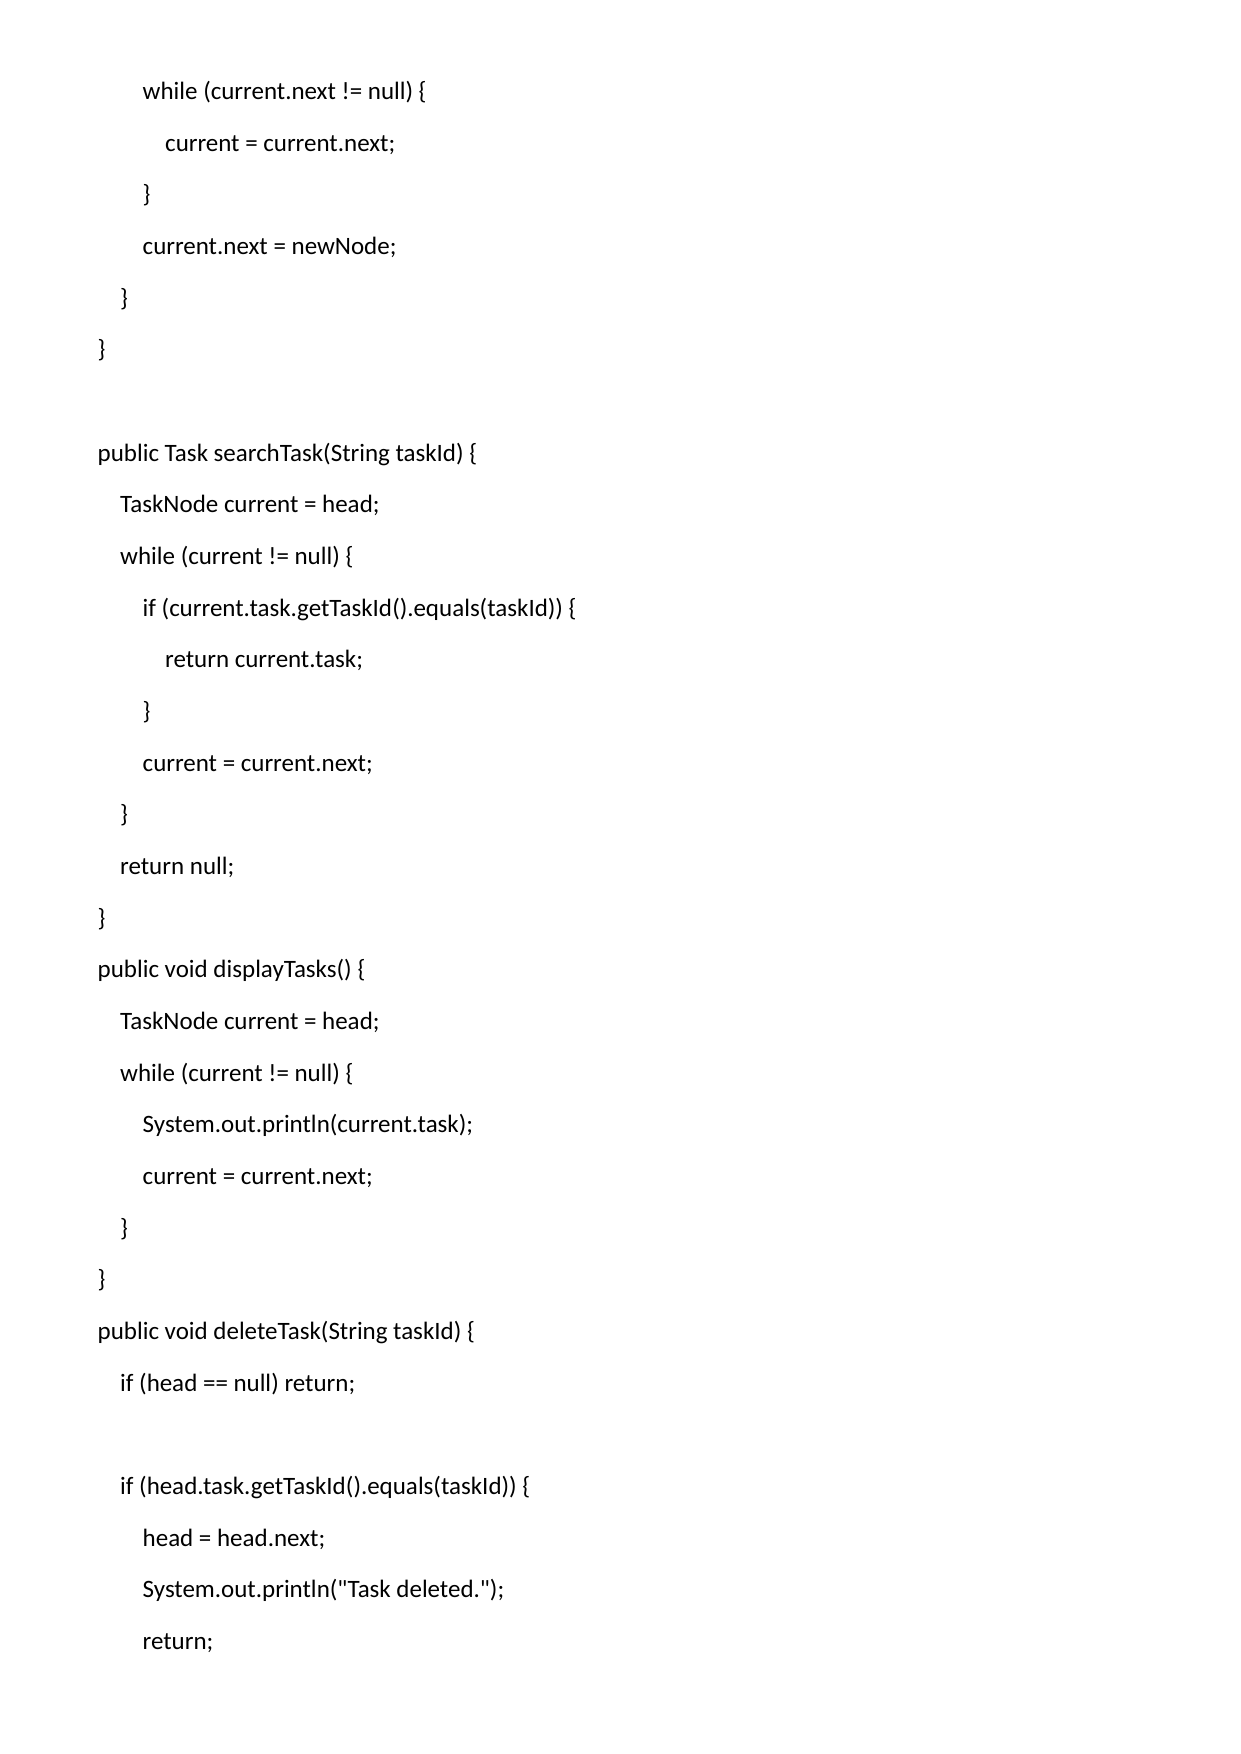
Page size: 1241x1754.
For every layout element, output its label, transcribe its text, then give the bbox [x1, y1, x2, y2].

text return current.task; [75, 643, 1165, 674]
text if (head == null) return; [75, 1367, 1165, 1397]
text current = current.next; [75, 747, 1165, 777]
text } [75, 178, 1165, 209]
text while (current != null) { [75, 1057, 1165, 1087]
text return; [75, 1625, 1165, 1656]
text } [75, 902, 1165, 932]
text return null; [75, 850, 1165, 881]
text while (current.next != null) { [75, 75, 1165, 106]
text } [75, 695, 1165, 726]
text head = head.next; [75, 1522, 1165, 1552]
text current = current.next; [75, 1160, 1165, 1191]
text while (current != null) { [75, 540, 1165, 571]
text if (head.task.getTaskId().equals(taskId)) { [75, 1470, 1165, 1501]
text public Task searchTask(String taskId) { [75, 437, 1165, 467]
text System.out.println(current.task); [75, 1108, 1165, 1139]
text } [75, 333, 1165, 364]
text } [75, 1212, 1165, 1242]
text } [75, 798, 1165, 829]
text } [75, 1263, 1165, 1294]
text current = current.next; [75, 127, 1165, 157]
text TaskNode current = head; [75, 488, 1165, 519]
text if (current.task.getTaskId().equals(taskId)) { [75, 592, 1165, 622]
text TaskNode current = head; [75, 1005, 1165, 1036]
text } [75, 282, 1165, 312]
text System.out.println("Task deleted."); [75, 1573, 1165, 1604]
text current.next = newNode; [75, 230, 1165, 261]
text public void deleteTask(String taskId) { [75, 1315, 1165, 1346]
text public void displayTasks() { [75, 953, 1165, 984]
